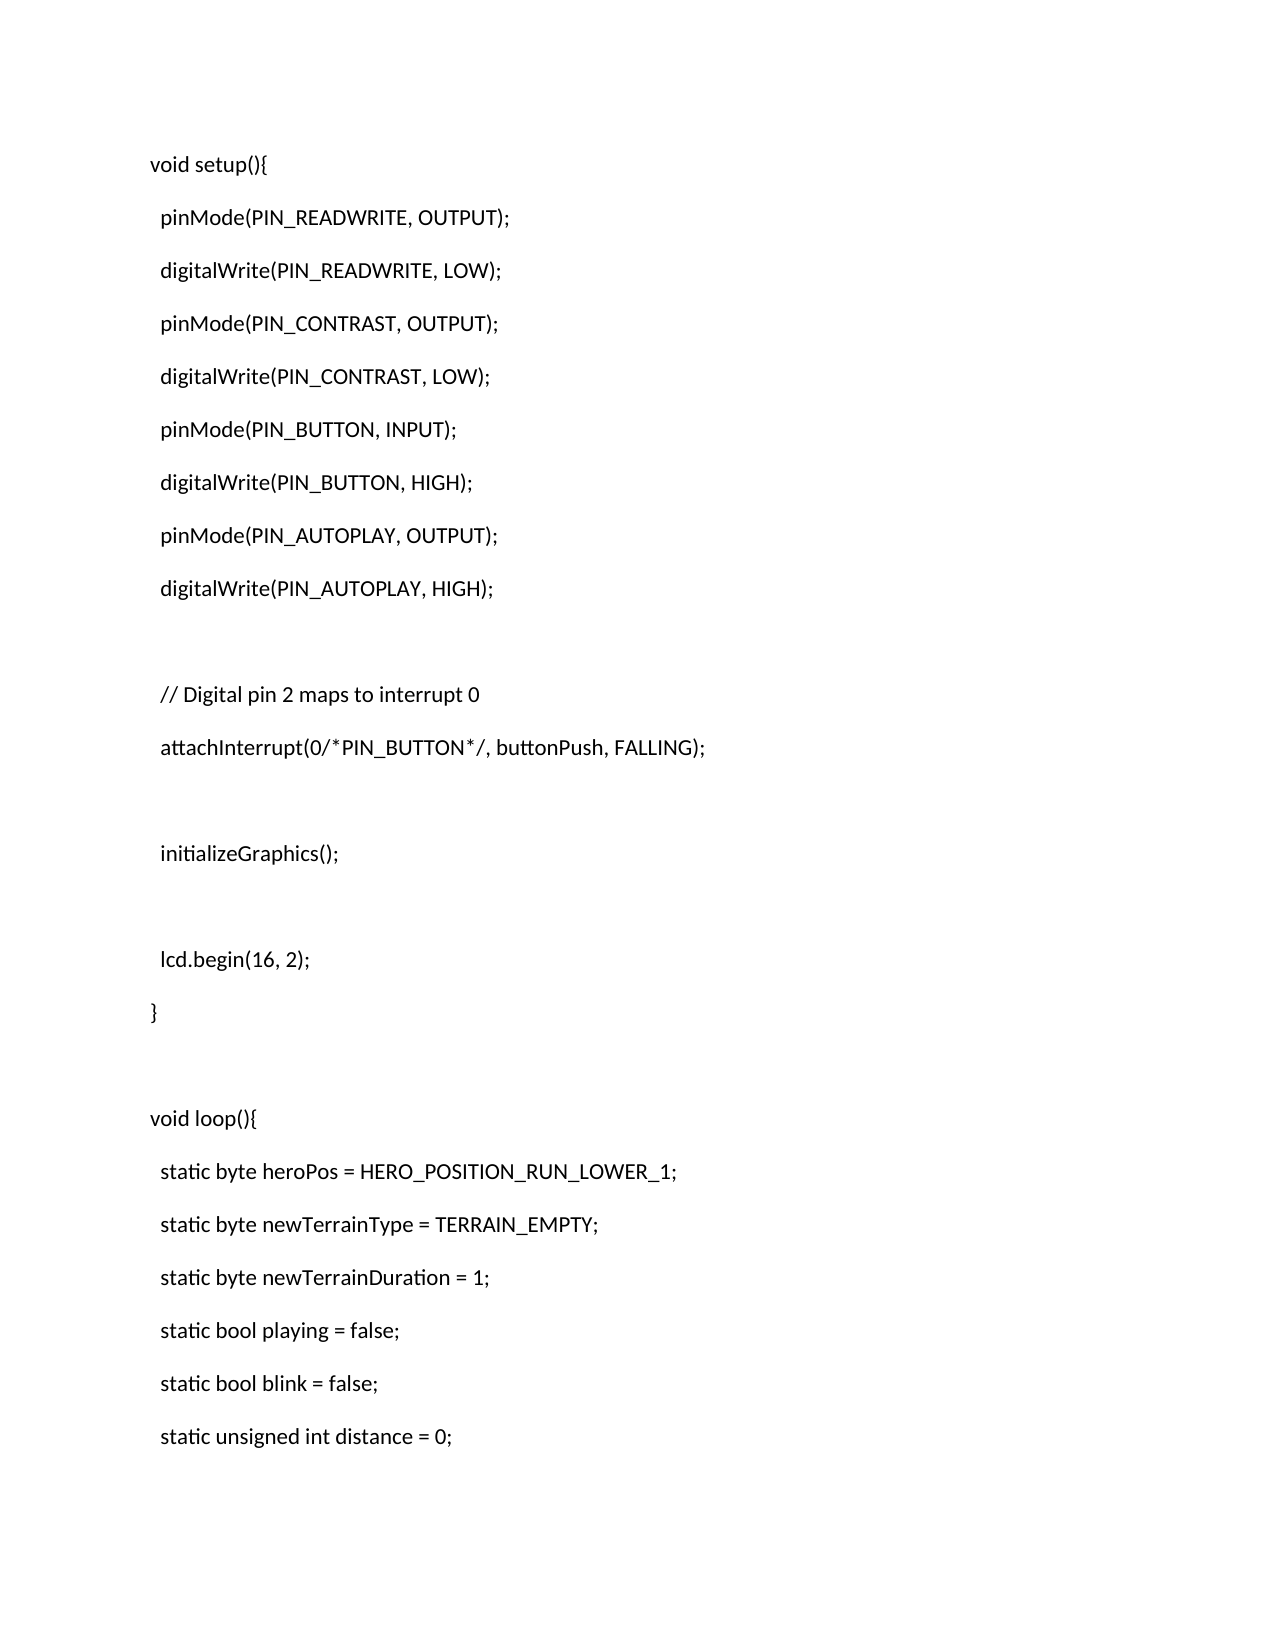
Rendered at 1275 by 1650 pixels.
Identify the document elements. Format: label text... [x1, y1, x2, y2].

text pinMode(PIN_BUTTON, INPUT); [150, 415, 1125, 443]
text digitalWrite(PIN_AUTOPLAY, HIGH); [150, 574, 1125, 602]
text static byte heroPos = HERO_POSITION_RUN_LOWER_1; [150, 1157, 1125, 1185]
text static byte newTerrainDuration = 1; [150, 1263, 1125, 1291]
text attachInterrupt(0/*PIN_BUTTON*/, buttonPush, FALLING); [150, 733, 1125, 761]
text initializeGraphics(); [150, 839, 1125, 867]
text digitalWrite(PIN_CONTRAST, LOW); [150, 362, 1125, 390]
text // Digital pin 2 maps to interrupt 0 [150, 680, 1125, 708]
text void loop(){ [150, 1104, 1125, 1132]
text void setup(){ [150, 150, 1125, 178]
text lcd.begin(16, 2); [150, 945, 1125, 973]
text static bool playing = false; [150, 1316, 1125, 1344]
text } [150, 998, 1125, 1026]
text static unsigned int distance = 0; [150, 1422, 1125, 1451]
text pinMode(PIN_CONTRAST, OUTPUT); [150, 309, 1125, 337]
text pinMode(PIN_READWRITE, OUTPUT); [150, 203, 1125, 231]
text static byte newTerrainType = TERRAIN_EMPTY; [150, 1210, 1125, 1238]
text digitalWrite(PIN_READWRITE, LOW); [150, 256, 1125, 284]
text static bool blink = false; [150, 1369, 1125, 1397]
text digitalWrite(PIN_BUTTON, HIGH); [150, 468, 1125, 496]
text pinMode(PIN_AUTOPLAY, OUTPUT); [150, 521, 1125, 549]
